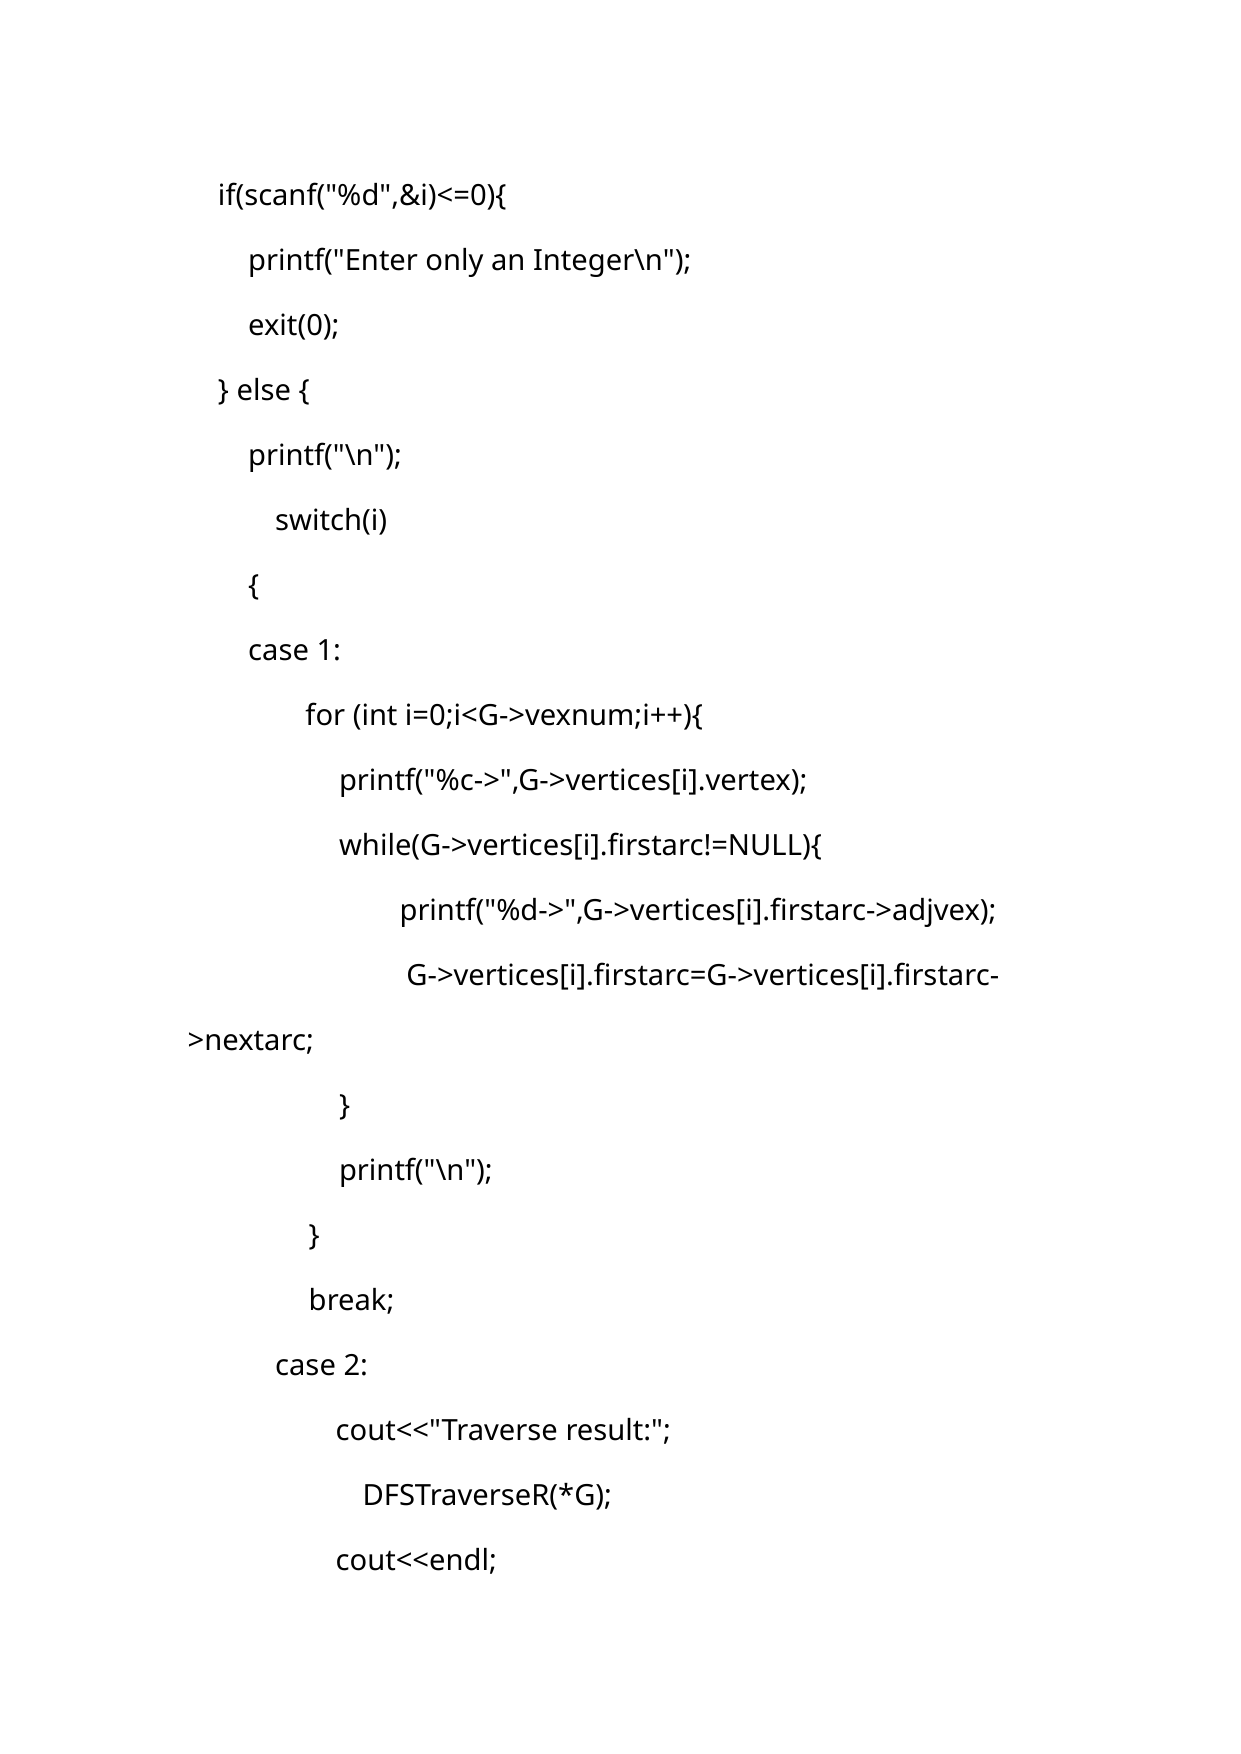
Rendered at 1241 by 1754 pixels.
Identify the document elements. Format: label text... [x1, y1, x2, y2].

text DFSTraverseR(*G); [187, 1462, 1053, 1527]
text printf("\n"); [187, 1137, 1053, 1202]
text switch(i) [187, 487, 1053, 552]
text } else { [187, 357, 1053, 422]
text { [187, 552, 1053, 617]
text } [187, 1072, 1053, 1137]
text G->vertices[i].firstarc=G->vertices[i].firstarc->nextarc; [187, 942, 1053, 1072]
text break; [187, 1267, 1053, 1332]
text while(G->vertices[i].firstarc!=NULL){ [187, 812, 1053, 877]
text if(scanf("%d",&i)<=0){ [187, 162, 1053, 227]
text printf("%c->",G->vertices[i].vertex); [187, 747, 1053, 812]
text printf("%d->",G->vertices[i].firstarc->adjvex); [187, 877, 1053, 942]
text exit(0); [187, 292, 1053, 357]
text for (int i=0;i<G->vexnum;i++){ [187, 682, 1053, 747]
text printf("Enter only an Integer\n"); [187, 227, 1053, 292]
text case 1: [187, 617, 1053, 682]
text } [187, 1202, 1053, 1267]
text cout<<"Traverse result:"; [187, 1397, 1053, 1462]
text cout<<endl; [187, 1527, 1053, 1592]
text printf("\n"); [187, 422, 1053, 487]
text case 2: [187, 1332, 1053, 1397]
